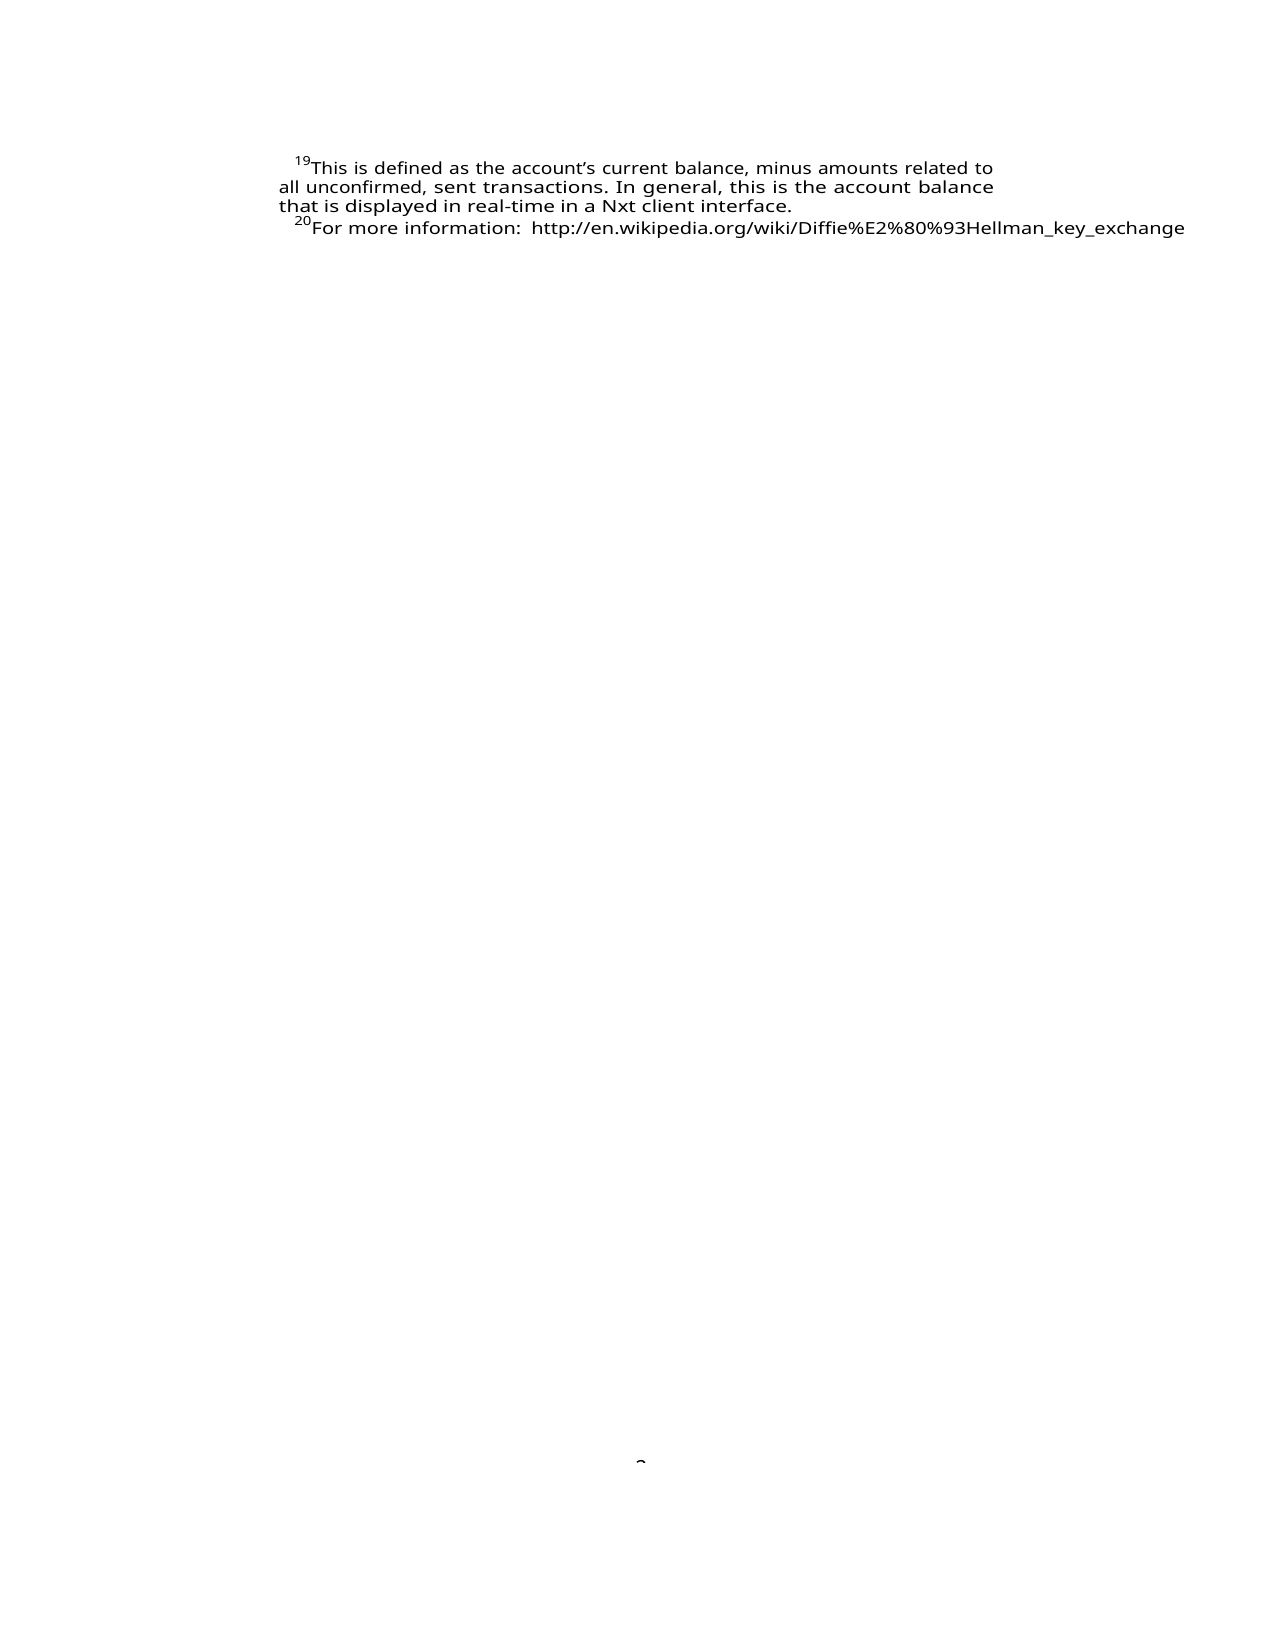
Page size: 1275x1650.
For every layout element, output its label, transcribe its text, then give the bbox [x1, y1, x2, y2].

text 19This is defined as the account’s current balance, minus amounts related to all unconfirmed, sent transactions. In general, this is the account balance that is displayed in real-time in a Nxt client interface. [279, 156, 995, 218]
text 20For more information: http://en.wikipedia.org/wiki/Diffie%E2%80%93Hellman_key_exchange [294, 218, 1267, 238]
